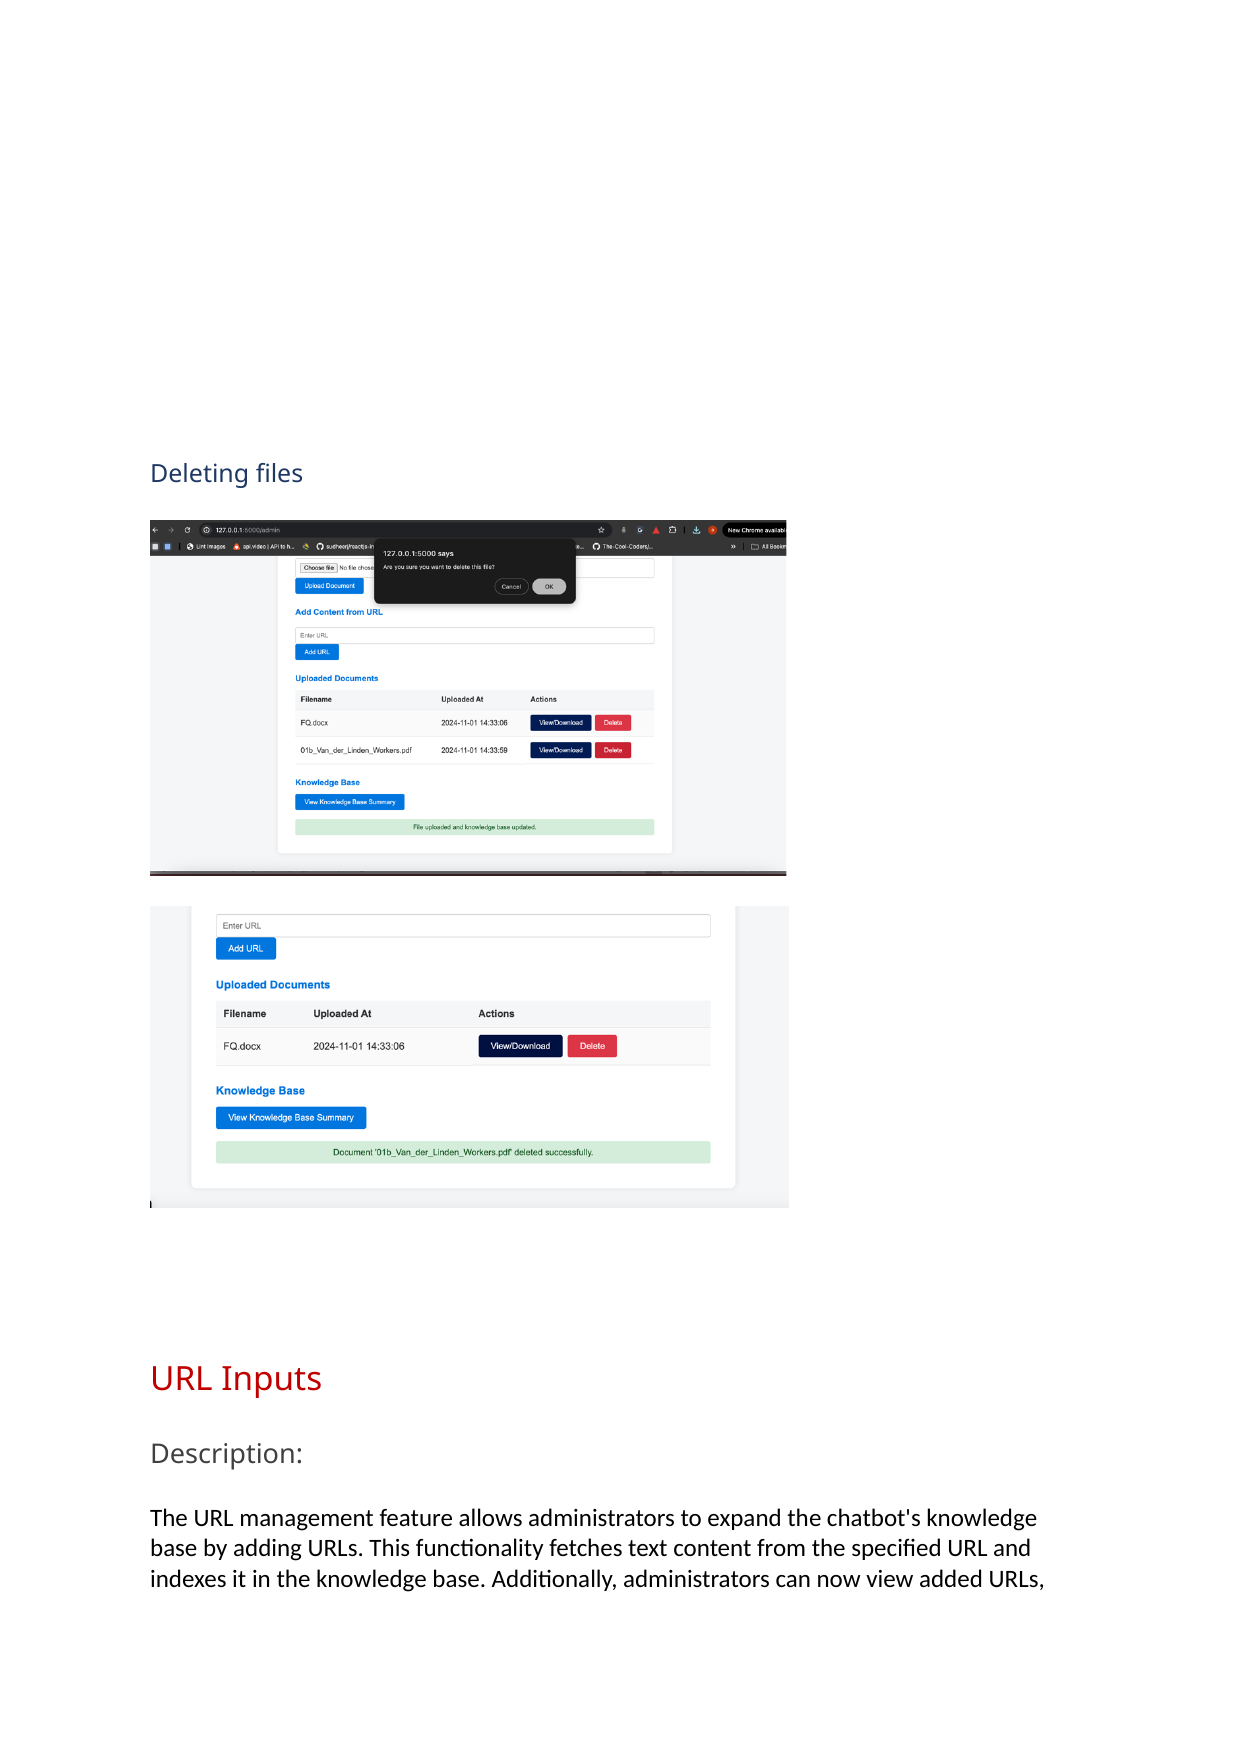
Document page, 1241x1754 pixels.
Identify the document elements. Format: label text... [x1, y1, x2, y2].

subtitle Description: [150, 1434, 1090, 1471]
picture [150, 906, 789, 1208]
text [150, 1502, 1090, 1593]
picture [150, 520, 787, 876]
subtitle URL Inputs [150, 1354, 1090, 1400]
subtitle Deleting files [150, 456, 1090, 490]
